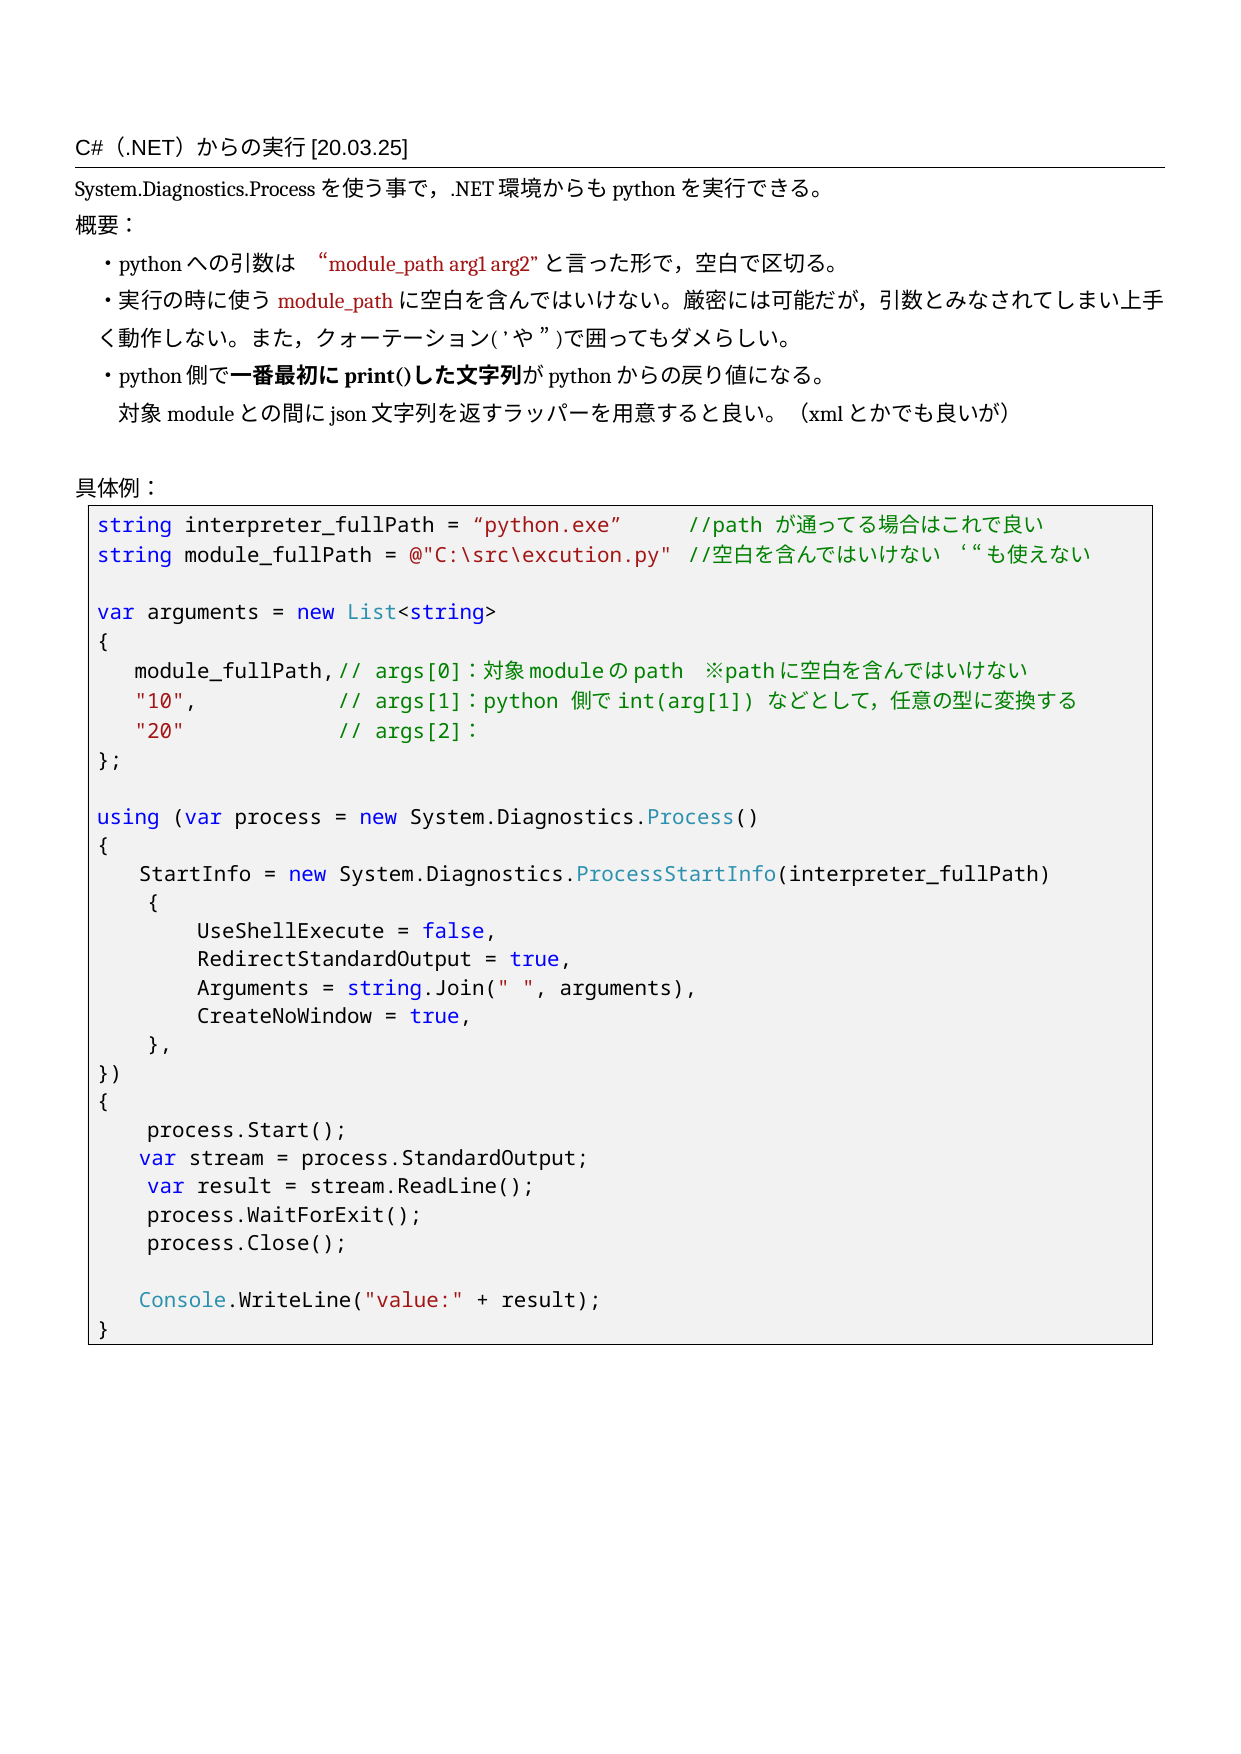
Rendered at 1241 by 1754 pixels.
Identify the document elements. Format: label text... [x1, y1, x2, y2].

text RedirectStandardOutput = true, [89, 941, 1152, 969]
text System.Diagnostics.Processを使う事で，.NET環境からもpython を実行できる。 [75, 168, 1165, 205]
text } [89, 1311, 1152, 1344]
text }) [89, 1055, 1152, 1083]
text ・pythonへの引数は “module_path arg1 arg2” と言った形で，空白で区切る。 [97, 243, 1165, 280]
text string interpreter_fullPath = “python.exe” //path が通ってる場合はこれで良い [89, 506, 1152, 535]
text Arguments = string.Join(" ", arguments), [89, 969, 1152, 998]
text 具体例： [75, 468, 1165, 505]
text process.Close(); [89, 1225, 1152, 1254]
text { [89, 827, 1152, 856]
text CreateNoWindow = true, [89, 998, 1152, 1026]
text StartInfo = new System.Diagnostics.ProcessStartInfo(interpreter_fullPath) [89, 856, 1152, 884]
text process.Start(); [89, 1112, 1152, 1140]
text ・python側で一番最初にprint()した文字列がpythonからの戻り値になる。 [97, 355, 1165, 393]
text { [89, 1083, 1152, 1112]
text 対象moduleとの間にjson文字列を返すラッパーを用意すると良い。（xmlとかでも良いが） [119, 393, 1165, 430]
text process.WaitForExit(); [89, 1197, 1152, 1225]
text { [89, 884, 1152, 913]
subtitle C#（.NET）からの実行 [20.03.25] [75, 127, 1165, 167]
text var arguments = new List<string> [89, 594, 1152, 623]
text 概要： [75, 205, 1165, 243]
text }, [89, 1026, 1152, 1055]
text ・実行の時に使うmodule_path に空白を含んではいけない。厳密には可能だが，引数とみなされてしまい上手く動作しない。また，クォーテーション( ’ や ” )で囲ってもダメらしい。 [97, 280, 1165, 355]
text string module_fullPath = @"C:\src\excution.py" //空白を含んではいけない ‘ “ も使えない [89, 535, 1152, 566]
text UseShellExecute = false, [89, 913, 1152, 941]
text { [89, 623, 1152, 651]
text using (var process = new System.Diagnostics.Process() [89, 799, 1152, 827]
text }; [89, 742, 1152, 770]
text "20" // args[2]： [89, 712, 1152, 742]
text var result = stream.ReadLine(); [89, 1168, 1152, 1197]
text var stream = process.StandardOutput; [89, 1140, 1152, 1168]
text module_fullPath, // args[0]：対象moduleのpath ※pathに空白を含んではいけない [89, 651, 1152, 681]
text "10", // args[1]：python 側で int(arg[1]) などとして，任意の型に変換する [89, 681, 1152, 712]
text Console.WriteLine("value:" + result); [89, 1282, 1152, 1311]
